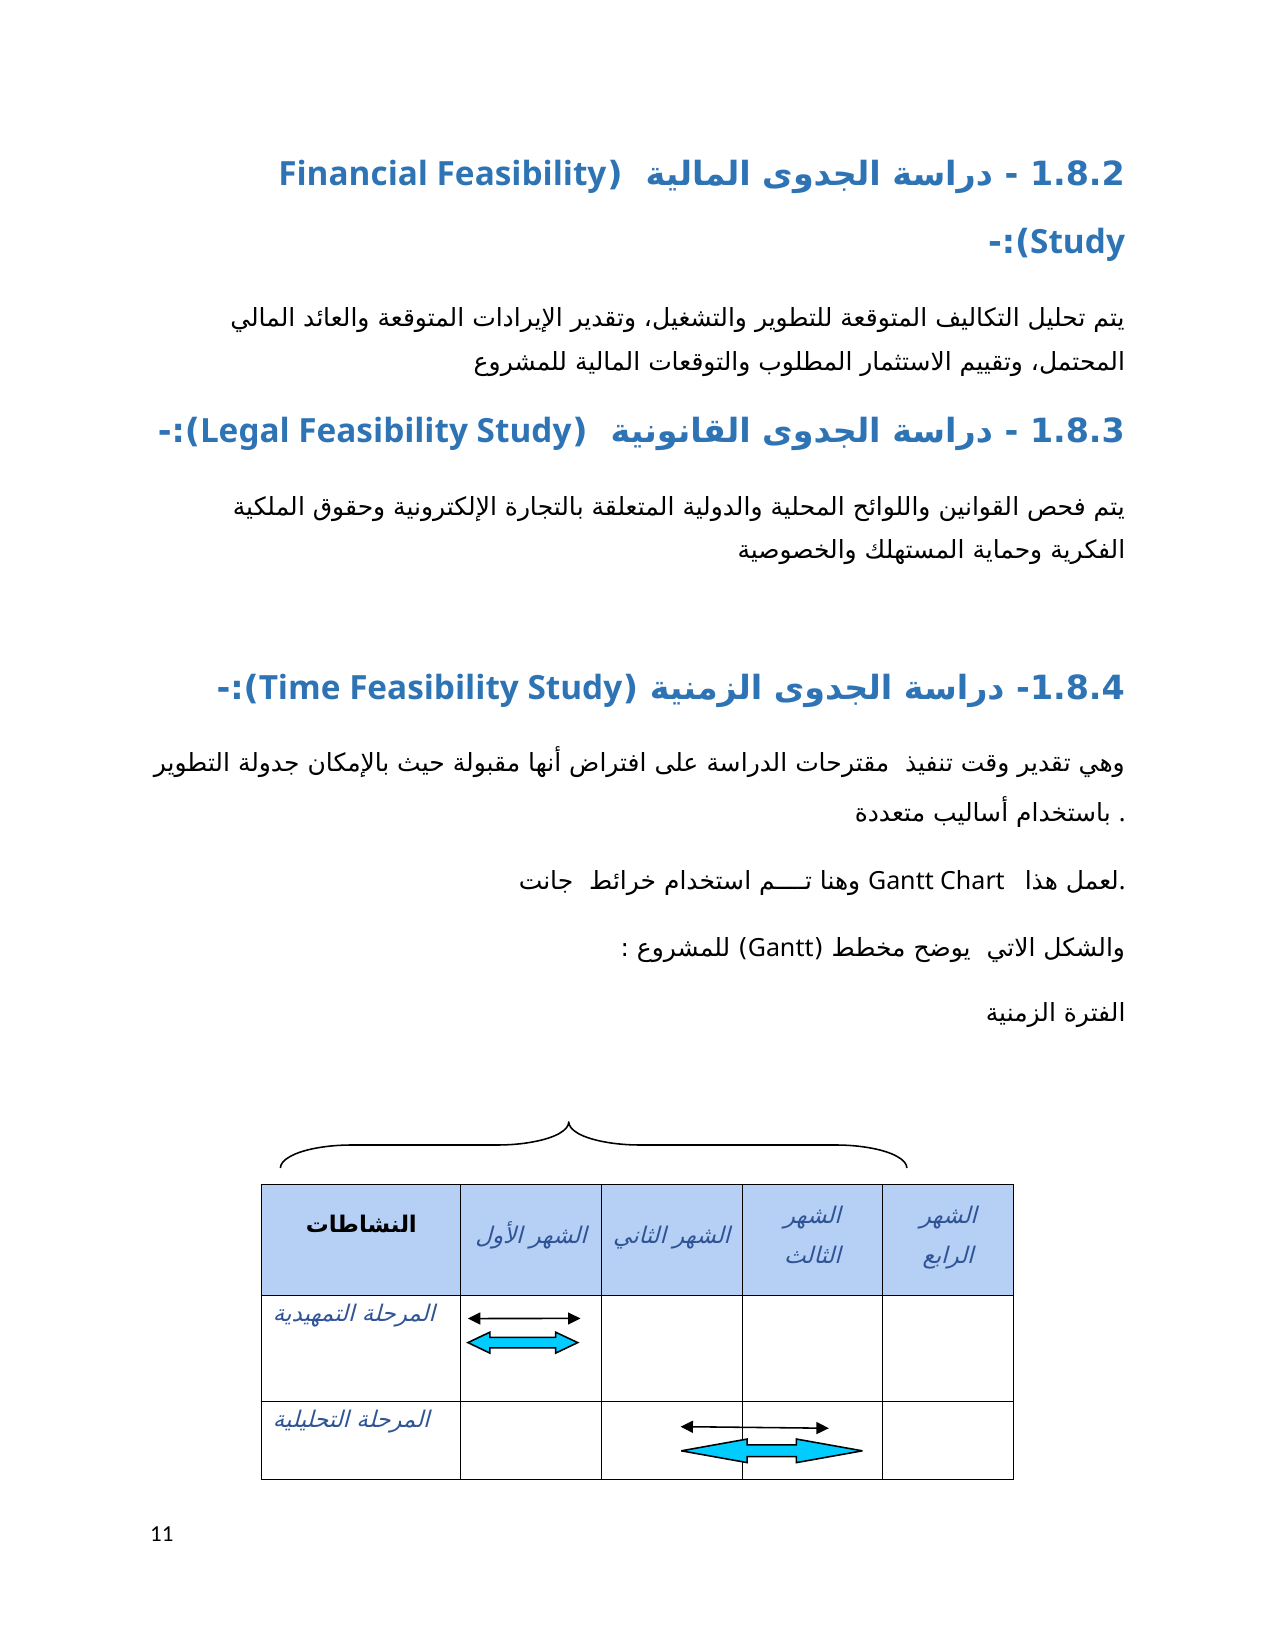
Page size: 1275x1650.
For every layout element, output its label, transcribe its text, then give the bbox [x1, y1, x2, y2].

text يتم تحليل التكاليف المتوقعة للتطوير والتشغيل، وتقدير الإيرادات المتوقعة والعائد المالي المحتمل، وتقييم الاستثمار المطلوب والتوقعات المالية للمشروع [150, 303, 1125, 376]
text 1.8.4- دراسة الجدوى الزمنية (Time Feasibility Study):- [150, 664, 1125, 709]
table_cell [602, 1402, 742, 1479]
table_cell المرحلة التحليلية [262, 1402, 460, 1479]
table_cell [883, 1296, 1013, 1401]
text يتم فحص القوانين واللوائح المحلية والدولية المتعلقة بالتجارة الإلكترونية وحقوق الملكية الفكرية وحماية المستهلك والخصوصية [150, 492, 1125, 565]
table_cell [743, 1296, 882, 1401]
table_cell المرحلة التمهيدية [262, 1296, 460, 1401]
text 1.8.3 - دراسة الجدوى القانونية (Legal Feasibility Study):- [150, 407, 1125, 452]
table_cell [743, 1402, 882, 1479]
table_cell [461, 1296, 601, 1401]
table_cell [883, 1402, 1013, 1479]
text الفترة الزمنية [150, 998, 1125, 1027]
text وهي تقدير وقت تنفيذ مقترحات الدراسة على افتراض أنها مقبولة حيث بالإمكان جدولة التطوير باستخدام أساليب متعددة . [150, 748, 1125, 829]
table_header الشهر الأول [461, 1185, 601, 1295]
table_cell [461, 1402, 601, 1479]
text والشكل الاتي يوضح مخطط (Gantt) للمشروع : [150, 930, 1125, 964]
table_header النشاطات [262, 1185, 460, 1295]
table_header الشهر الثاني [602, 1185, 742, 1295]
text 1.8.2 - دراسة الجدوى المالية (Financial Feasibility Study):- [150, 150, 1125, 263]
text وهنا تــــم استخدام خرائط جانت Gantt Chart لعمل هذا. [150, 862, 1125, 896]
table_header الشهر الثالث [743, 1185, 882, 1295]
table_cell [602, 1296, 742, 1401]
table_header الشهر الرابع [883, 1185, 1013, 1295]
